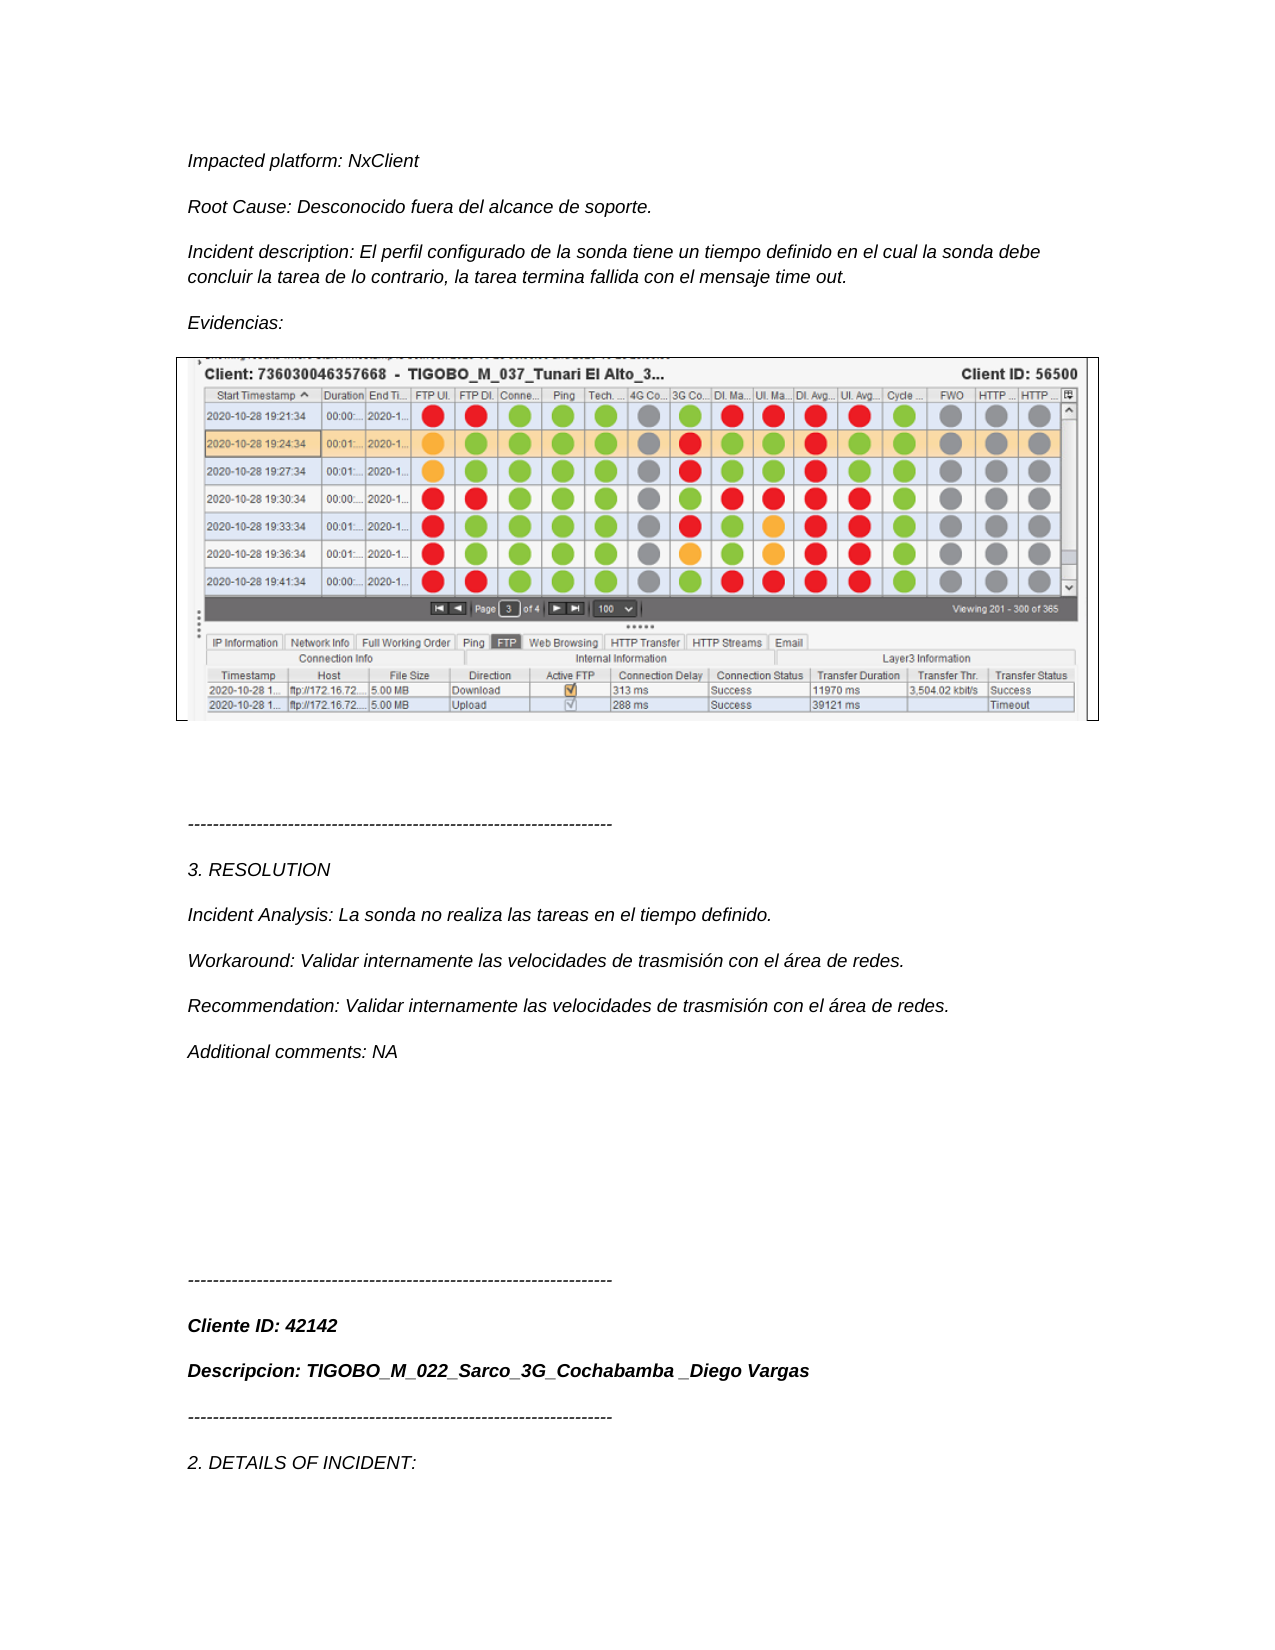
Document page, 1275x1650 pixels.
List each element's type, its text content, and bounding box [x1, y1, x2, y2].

text Cliente ID: 42142 [187, 1314, 1087, 1336]
text Incident Analysis: La sonda no realiza las tareas en el tiempo definido. [187, 904, 1087, 926]
text Descripcion: TIGOBO_M_022_Sarco_3G_Cochabamba _Diego Vargas [187, 1360, 1087, 1382]
text Evidencias: [187, 312, 1087, 333]
picture [187, 358, 1088, 721]
text Recommendation: Validar internamente las velocidades de trasmisión con el área de redes. [187, 995, 1087, 1017]
table_header [1088, 358, 1098, 720]
text Incident description: El perfil configurado de la sonda tiene un tiempo definido en el cual la sonda debe concluir la tarea de lo contrario, la tarea termina fallida con el mensaje time out. [187, 241, 1087, 288]
text Impacted platform: NxClient [187, 150, 1087, 172]
table_header [177, 358, 187, 720]
text Workaround: Validar internamente las velocidades de trasmisión con el área de redes. [187, 949, 1087, 971]
text -------------------------------------------------------------------- [187, 1406, 1087, 1427]
text Additional comments: NA [187, 1041, 1087, 1062]
text -------------------------------------------------------------------- [187, 813, 1087, 834]
text 2. DETAILS OF INCIDENT: [187, 1451, 1087, 1473]
text 3. RESOLUTION [187, 858, 1087, 880]
text -------------------------------------------------------------------- [187, 1269, 1087, 1291]
text Root Cause: Desconocido fuera del alcance de soporte. [187, 196, 1087, 217]
